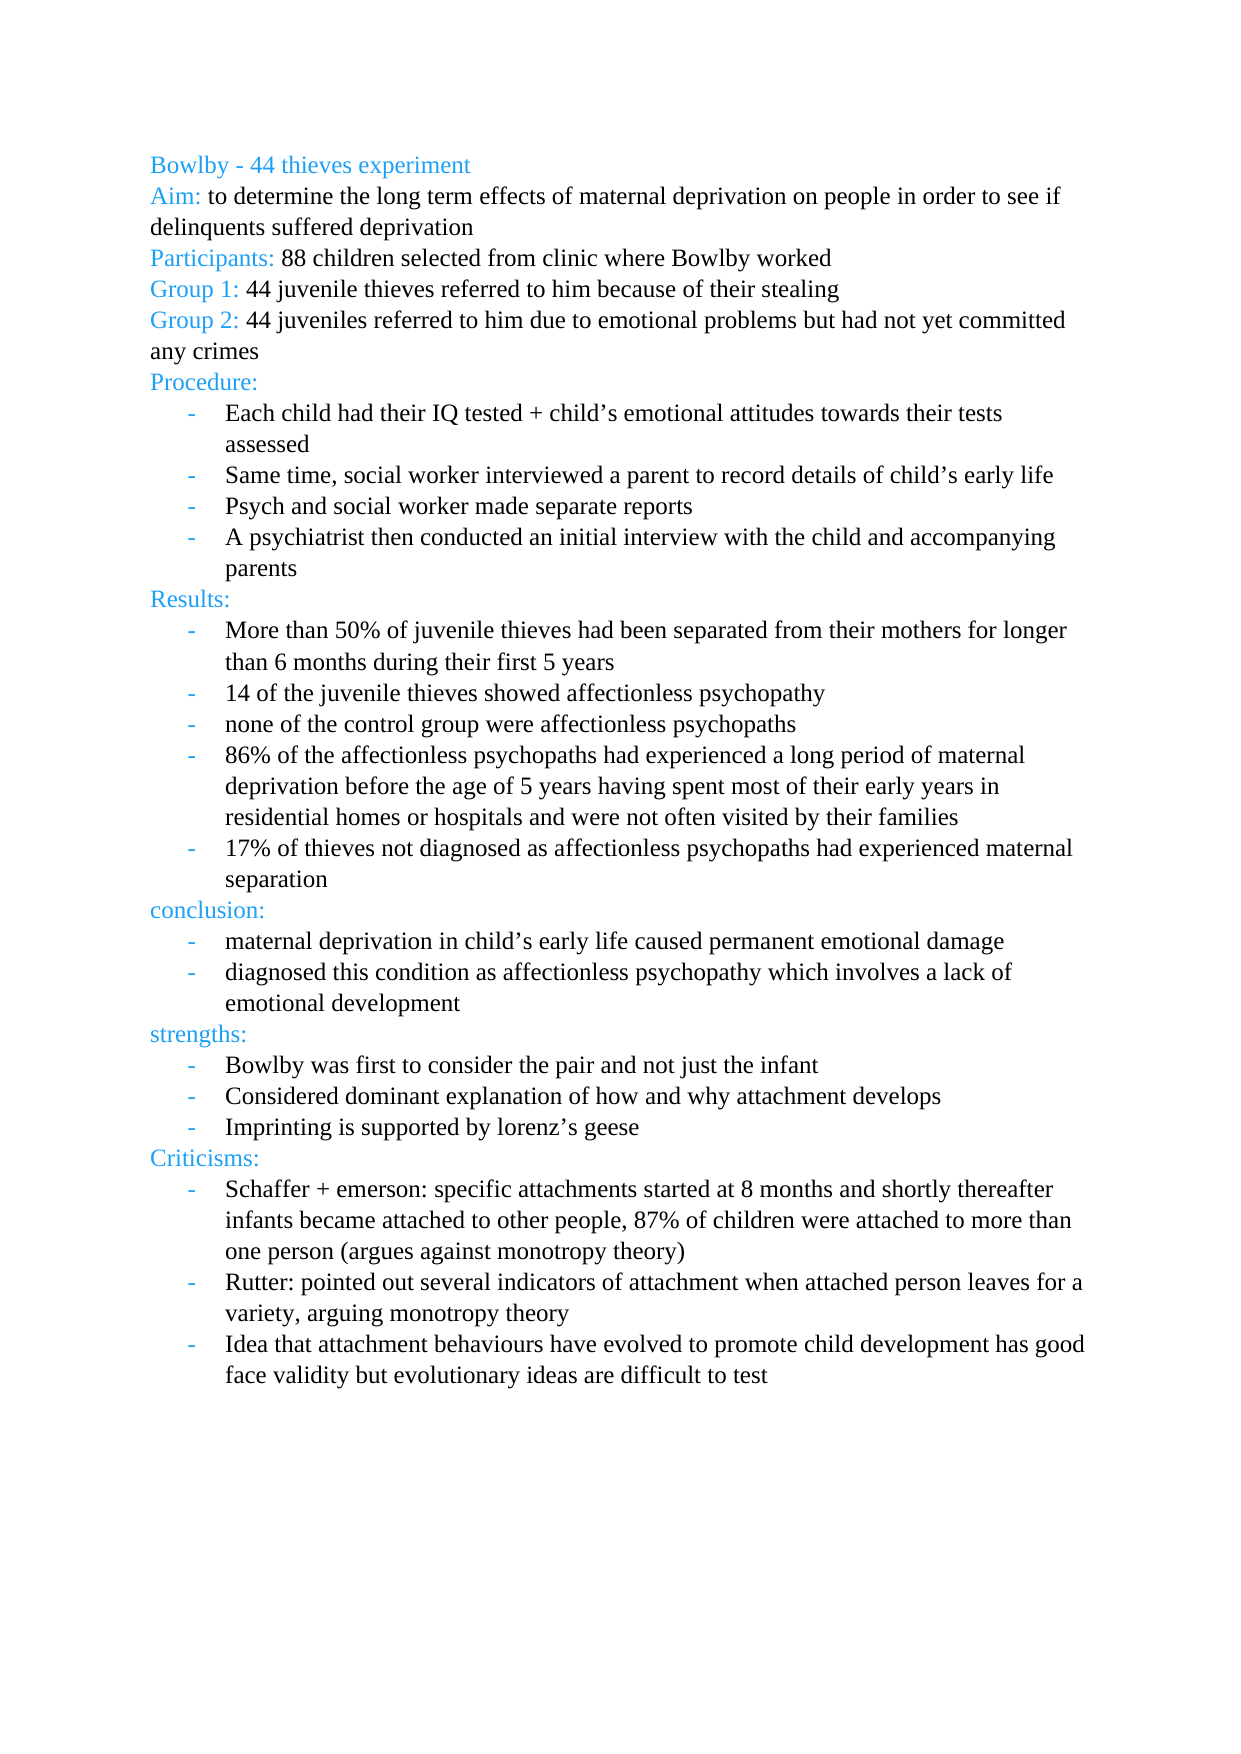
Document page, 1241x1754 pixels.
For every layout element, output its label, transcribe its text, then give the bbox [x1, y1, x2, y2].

list Considered dominant explanation of how and why attachment develops [187, 1081, 1090, 1110]
text Procedure: [150, 367, 1090, 396]
list Psych and social worker made separate reports [187, 491, 1090, 520]
list Bowlby was first to consider the pair and not just the infant [187, 1050, 1090, 1079]
list none of the control group were affectionless psychopaths [187, 709, 1090, 737]
text Criticisms: [150, 1143, 1090, 1172]
list Rutter: pointed out several indicators of attachment when attached person leaves for a variety, arguing monotropy theory [187, 1267, 1090, 1327]
text Group 2: 44 juveniles referred to him due to emotional problems but had not yet committed any crimes [150, 305, 1090, 365]
list maternal deprivation in child’s early life caused permanent emotional damage [187, 926, 1090, 955]
list 14 of the juvenile thieves showed affectionless psychopathy [187, 678, 1090, 706]
list 86% of the affectionless psychopaths had experienced a long period of maternal deprivation before the age of 5 years having spent most of their early years in residential homes or hospitals and were not often visited by their families [187, 740, 1090, 831]
list Imprinting is supported by lorenz’s geese [187, 1112, 1090, 1141]
list Each child had their IQ tested + child’s emotional attitudes towards their tests assessed [187, 398, 1090, 458]
text Aim: to determine the long term effects of maternal deprivation on people in order to see if delinquents suffered deprivation [150, 181, 1090, 241]
text strengths: [150, 1019, 1090, 1048]
list Same time, social worker interviewed a parent to record details of child’s early life [187, 460, 1090, 489]
list 17% of thieves not diagnosed as affectionless psychopaths had experienced maternal separation [187, 833, 1090, 893]
text Results: [150, 584, 1090, 613]
list diagnosed this condition as affectionless psychopathy which involves a lack of emotional development [187, 957, 1090, 1017]
list Schaffer + emerson: specific attachments started at 8 months and shortly thereafter infants became attached to other people, 87% of children were attached to more than one person (argues against monotropy theory) [187, 1174, 1090, 1265]
list More than 50% of juvenile thieves had been separated from their mothers for longer than 6 months during their first 5 years [187, 616, 1090, 675]
list Idea that attachment behaviours have evolved to promote child development has good face validity but evolutionary ideas are difficult to test [187, 1329, 1090, 1389]
text Group 1: 44 juvenile thieves referred to him because of their stealing [150, 274, 1090, 303]
text Participants: 88 children selected from clinic where Bowlby worked [150, 243, 1090, 272]
text conclusion: [150, 895, 1090, 924]
text Bowlby - 44 thieves experiment [150, 150, 1090, 179]
list A psychiatrist then conducted an initial interview with the child and accompanying parents [187, 522, 1090, 582]
